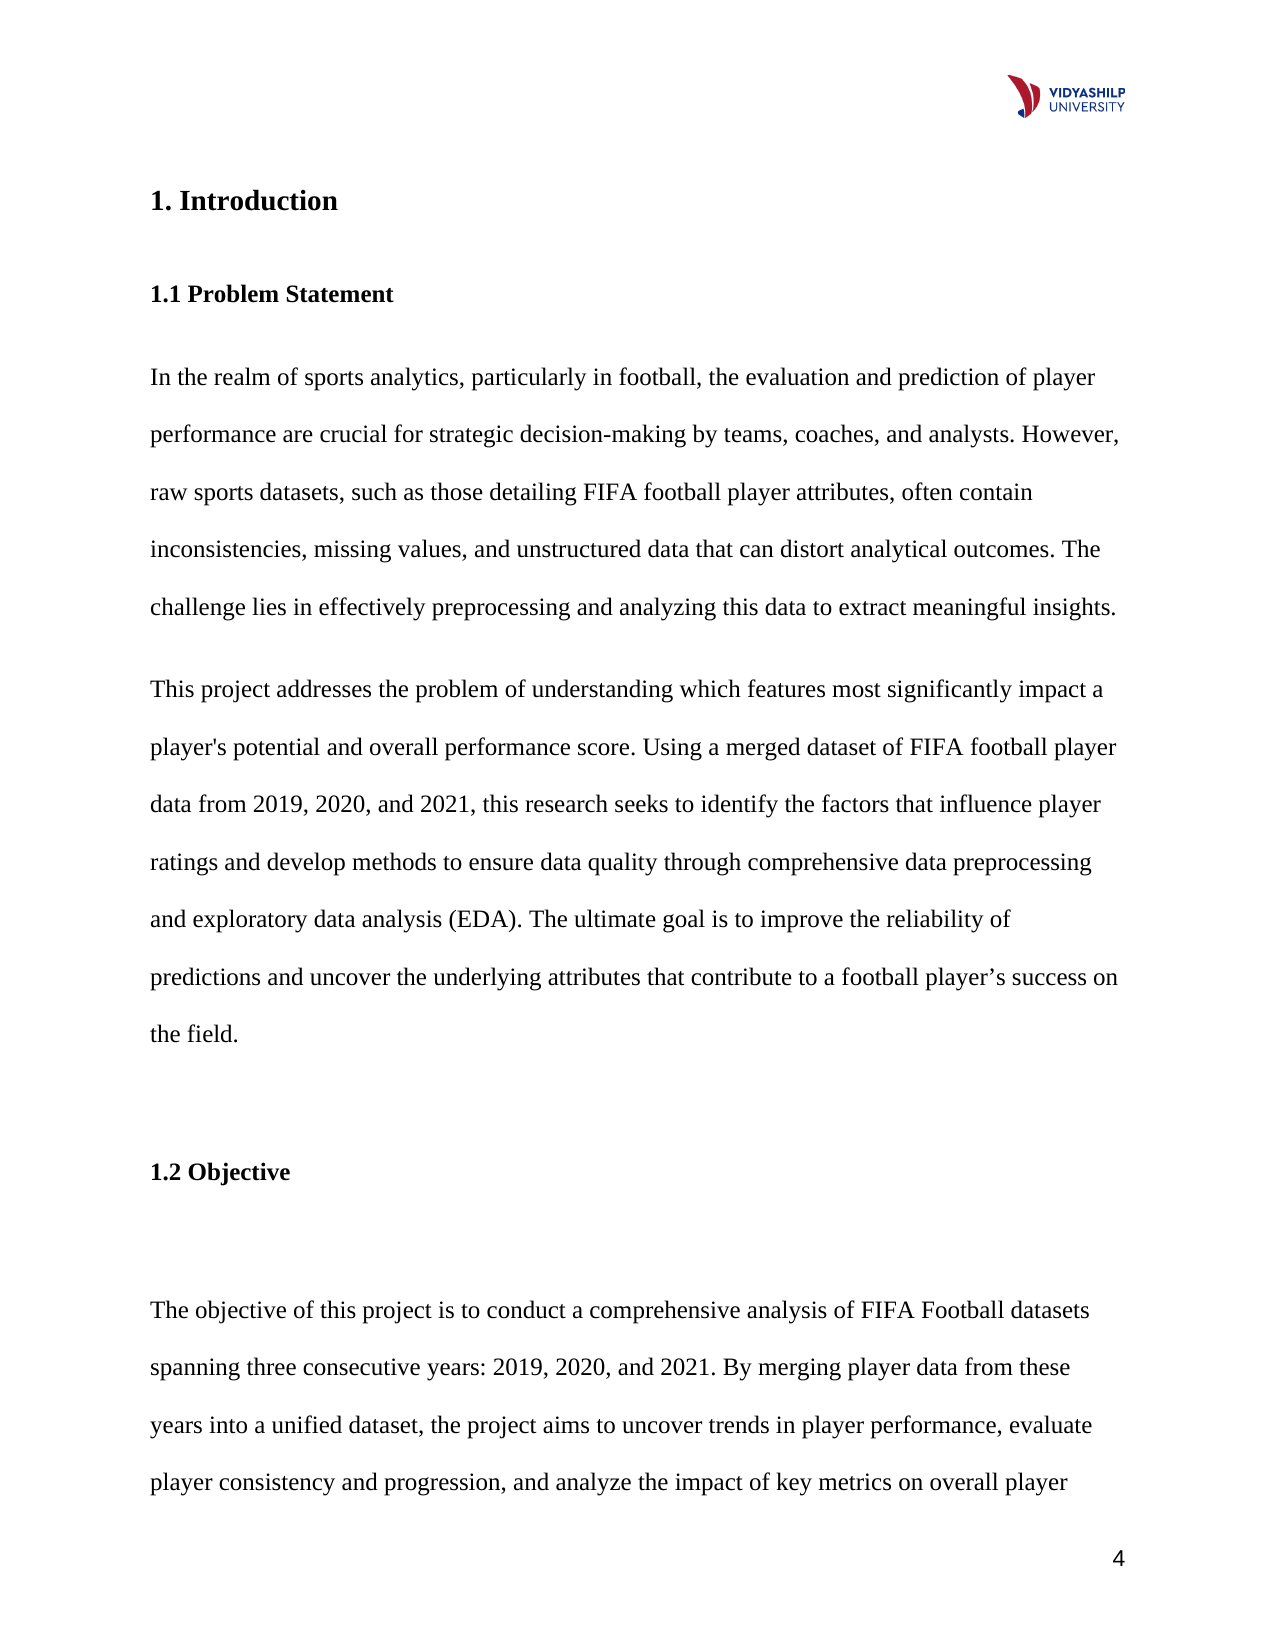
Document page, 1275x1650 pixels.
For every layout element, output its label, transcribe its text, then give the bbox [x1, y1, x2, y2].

subtitle 1. Introduction [150, 183, 1125, 217]
subtitle 1.1 Problem Statement [150, 279, 1125, 308]
picture [1007, 75, 1125, 119]
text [150, 1240, 1125, 1496]
text In the realm of sports analytics, particularly in football, the evaluation and prediction of player performance are crucial for strategic decision-making by teams, coaches, and analysts. However, raw sports datasets, such as those detailing FIFA football player attributes, often contain inconsistencies, missing values, and unstructured data that can distort analytical outcomes. The challenge lies in effectively preprocessing and analyzing this data to extract meaningful insights. [150, 362, 1125, 621]
subtitle 1.2 Objective [150, 1157, 1125, 1186]
text This project addresses the problem of understanding which features most significantly impact a player's potential and overall performance score. Using a merged dataset of FIFA football player data from 2019, 2020, and 2021, this research seeks to identify the factors that influence player ratings and develop methods to ensure data quality through comprehensive data preprocessing and exploratory data analysis (EDA). The ultimate goal is to improve the reliability of predictions and uncover the underlying attributes that contribute to a football player’s success on the field. [150, 674, 1125, 1048]
